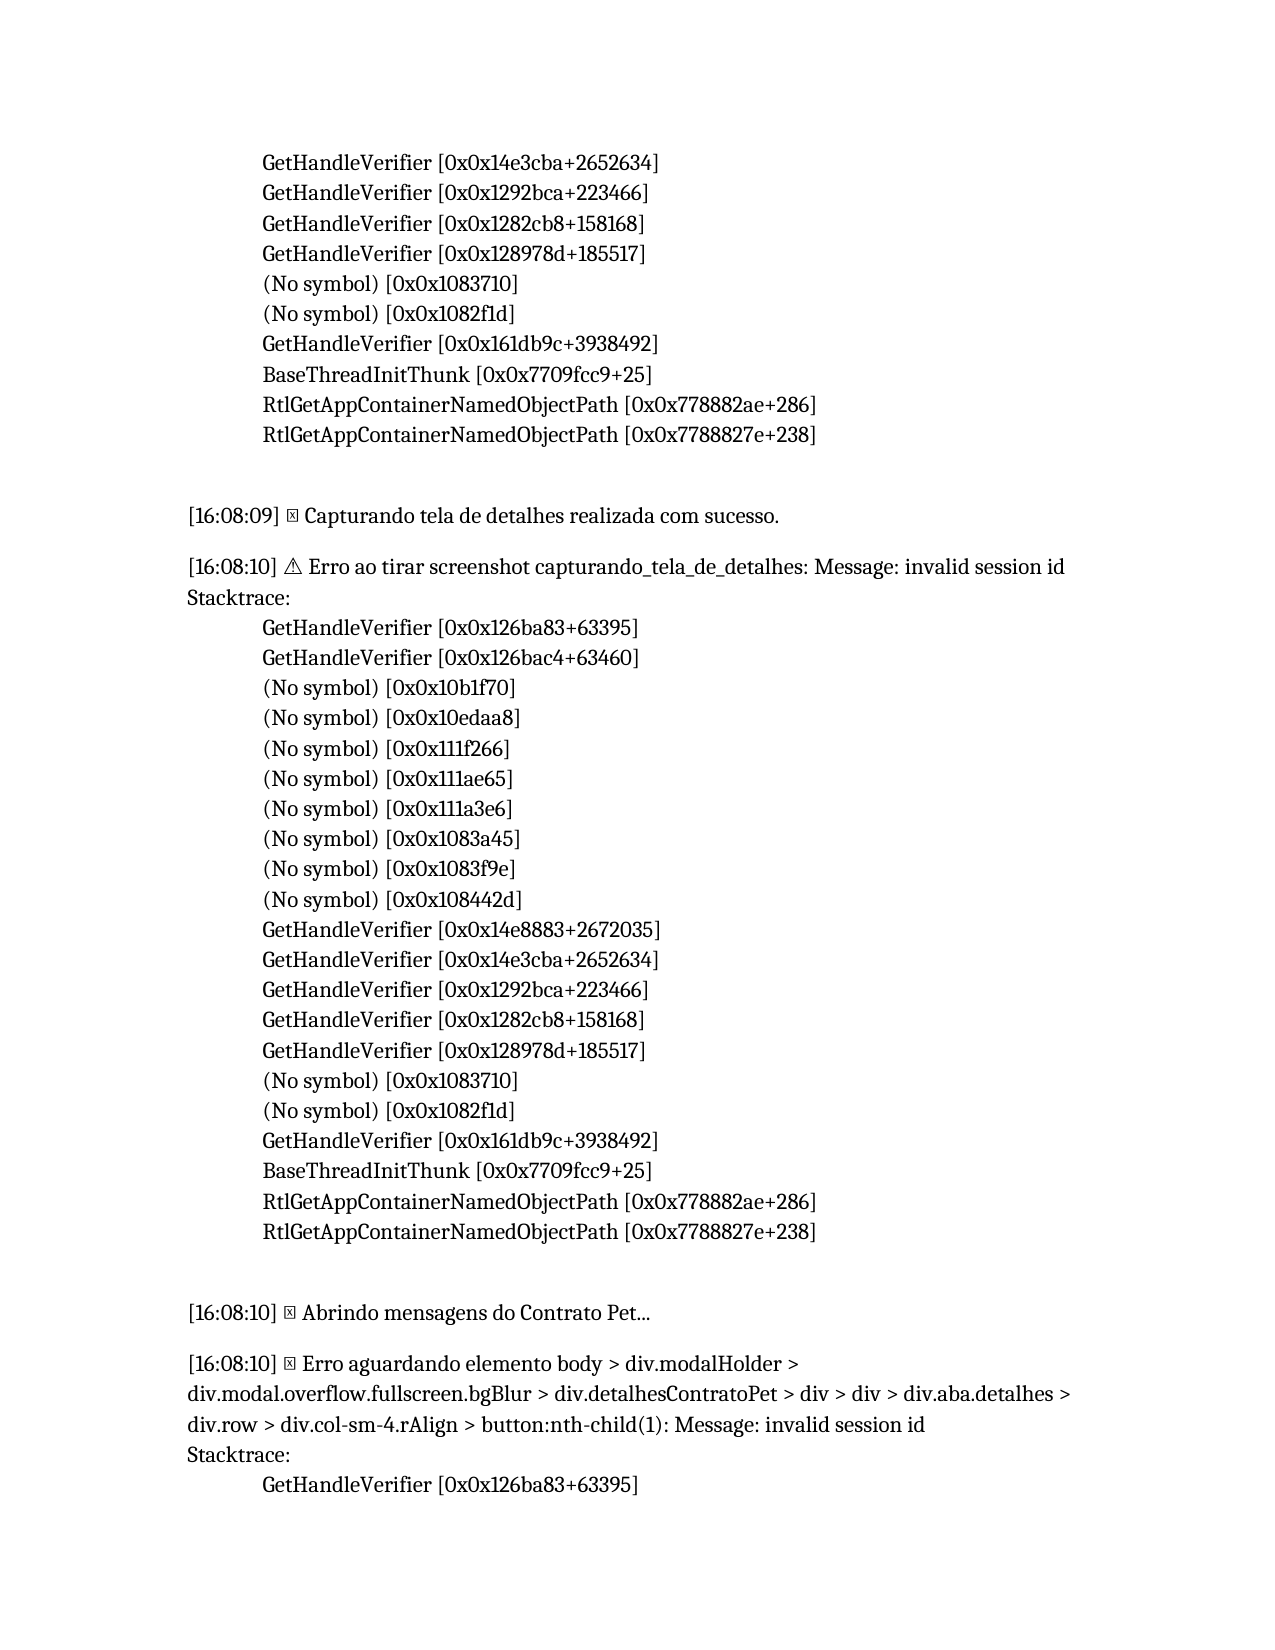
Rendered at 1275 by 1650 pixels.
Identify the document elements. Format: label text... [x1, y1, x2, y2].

text [16:08:10] ⚠️ Erro ao tirar screenshot capturando_tela_de_detalhes: Message: invalid session id Stacktrace: GetHandleVerifier [0x0x126ba83+63395] GetHandleVerifier [0x0x126bac4+63460] (No symbol) [0x0x10b1f70] (No symbol) [0x0x10edaa8] (No symbol) [0x0x111f266] (No symbol) [0x0x111ae65] (No symbol) [0x0x111a3e6] (No symbol) [0x0x1083a45] (No symbol) [0x0x1083f9e] (No symbol) [0x0x108442d] GetHandleVerifier [0x0x14e8883+2672035] GetHandleVerifier [0x0x14e3cba+2652634] GetHandleVerifier [0x0x1292bca+223466] GetHandleVerifier [0x0x1282cb8+158168] GetHandleVerifier [0x0x128978d+185517] (No symbol) [0x0x1083710] (No symbol) [0x0x1082f1d] GetHandleVerifier [0x0x161db9c+3938492] BaseThreadInitThunk [0x0x7709fcc9+25] RtlGetAppContainerNamedObjectPath [0x0x778882ae+286] RtlGetAppContainerNamedObjectPath [0x0x7788827e+238] [187, 554, 1087, 1275]
text [16:08:10] 🔄 Abrindo mensagens do Contrato Pet... [187, 1300, 1087, 1326]
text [187, 1351, 1087, 1498]
text [16:08:09] ✅ Capturando tela de detalhes realizada com sucesso. [187, 503, 1087, 529]
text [187, 150, 1087, 478]
